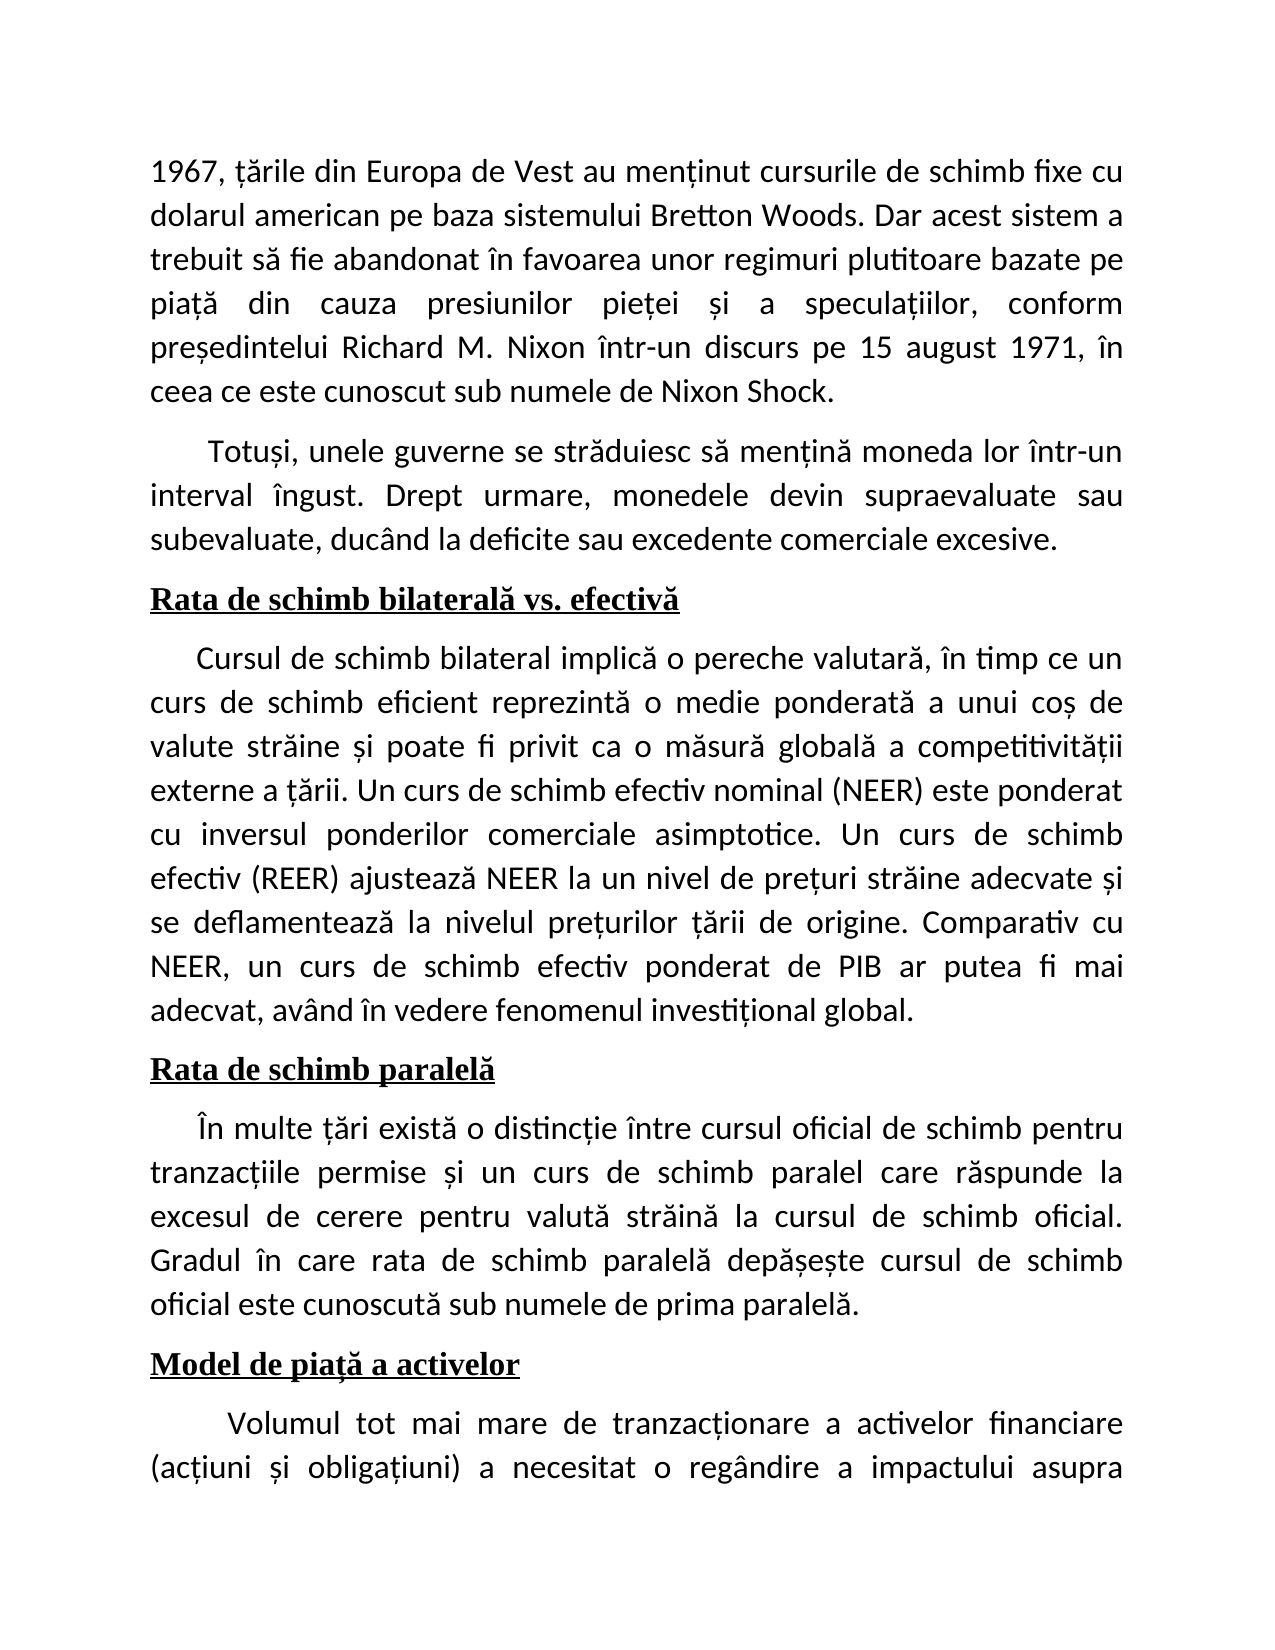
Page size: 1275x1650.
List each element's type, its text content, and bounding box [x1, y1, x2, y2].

text Rata de schimb paralelă [150, 1049, 1125, 1088]
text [150, 150, 1125, 411]
text Rata de schimb bilaterală vs. efectivă [150, 579, 1125, 617]
text Totuși, unele guverne se străduiesc să mențină moneda lor într-un interval îngust. Drept urmare, monedele devin supraevaluate sau subevaluate, ducând la deficite sau excedente comerciale excesive. [150, 430, 1125, 559]
text Model de piață a activelor [150, 1344, 1125, 1382]
text În multe țări există o distincție între cursul oficial de schimb pentru tranzacțiile permise și un curs de schimb paralel care răspunde la excesul de cerere pentru valută străină la cursul de schimb oficial. Gradul în care rata de schimb paralelă depășește cursul de schimb oficial este cunoscută sub numele de prima paralelă. [150, 1107, 1125, 1324]
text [150, 1402, 1125, 1486]
text Cursul de schimb bilateral implică o pereche valutară, în timp ce un curs de schimb eficient reprezintă o medie ponderată a unui coș de valute străine și poate fi privit ca o măsură globală a competitivității externe a țării. Un curs de schimb efectiv nominal (NEER) este ponderat cu inversul ponderilor comerciale asimptotice. Un curs de schimb efectiv (REER) ajustează NEER la un nivel de prețuri străine adecvate și se deflamentează la nivelul prețurilor țării de origine. Comparativ cu NEER, un curs de schimb efectiv ponderat de PIB ar putea fi mai adecvat, având în vedere fenomenul investițional global. [150, 637, 1125, 1029]
